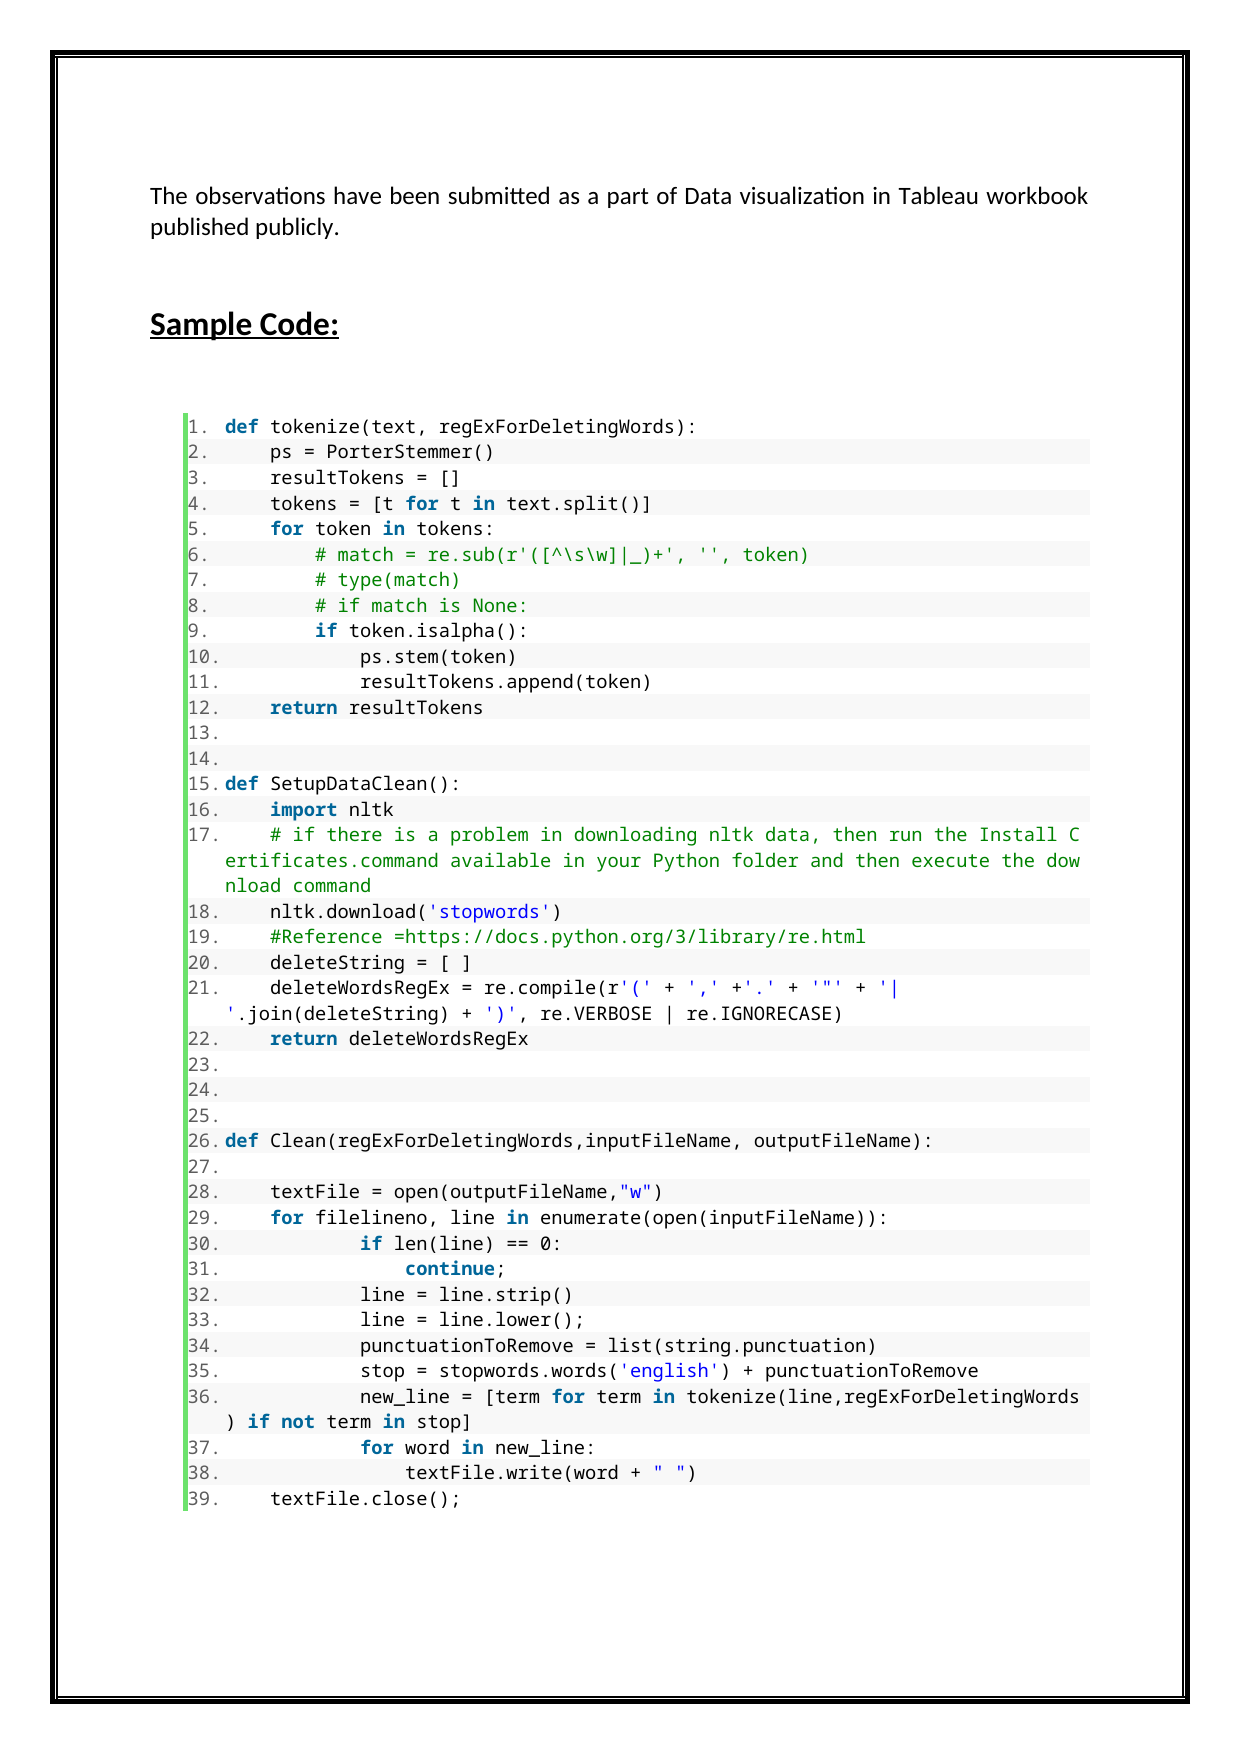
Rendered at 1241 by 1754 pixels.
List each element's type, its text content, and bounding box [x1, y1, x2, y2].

list resultTokens = [] [188, 464, 1090, 490]
text Sample Code: [150, 303, 1090, 343]
list # if match is None: [188, 592, 1090, 617]
list for token in tokens: [188, 515, 1090, 541]
list return deleteWordsRegEx [188, 1026, 1090, 1051]
list def Clean(regExForDeletingWords,inputFileName, outputFileName): [188, 1128, 1090, 1153]
list # if there is a problem in downloading nltk data, then run the Install Certificates.command available in your Python folder and then execute the download command [188, 822, 1090, 898]
list textFile.write(word + " ") [188, 1459, 1090, 1485]
list #Reference =https://docs.python.org/3/library/re.html [188, 924, 1090, 949]
list def tokenize(text, regExForDeletingWords): [188, 413, 1090, 439]
list for filelineno, line in enumerate(open(inputFileName)): [188, 1204, 1090, 1230]
list ps = PorterStemmer() [188, 439, 1090, 464]
list nltk.download('stopwords') [188, 898, 1090, 924]
text The observations have been submitted as a part of Data visualization in Tableau workbook published publicly. [150, 181, 1090, 242]
list # match = re.sub(r'([^\s\w]|_)+', '', token) [188, 541, 1090, 566]
list if len(line) == 0: [188, 1230, 1090, 1255]
list continue; [188, 1255, 1090, 1281]
list tokens = [t for t in text.split()] [188, 490, 1090, 515]
list import nltk [188, 796, 1090, 822]
list punctuationToRemove = list(string.punctuation) [188, 1332, 1090, 1357]
list resultTokens.append(token) [188, 668, 1090, 694]
list textFile.close(); [188, 1485, 1090, 1511]
list return resultTokens [188, 694, 1090, 719]
list line = line.strip() [188, 1281, 1090, 1306]
list deleteString = [ ] [188, 949, 1090, 975]
list stop = stopwords.words('english') + punctuationToRemove [188, 1357, 1090, 1383]
list line = line.lower(); [188, 1306, 1090, 1332]
list ps.stem(token) [188, 643, 1090, 668]
list new_line = [term for term in tokenize(line,regExForDeletingWords) if not term in stop] [188, 1383, 1090, 1434]
list # type(match) [188, 566, 1090, 592]
list for word in new_line: [188, 1434, 1090, 1459]
list if token.isalpha(): [188, 617, 1090, 643]
list deleteWordsRegEx = re.compile(r'(' + ',' +'.' + '"' + '|'.join(deleteString) + ')', re.VERBOSE | re.IGNORECASE) [188, 975, 1090, 1026]
list def SetupDataClean(): [188, 771, 1090, 796]
list textFile = open(outputFileName,"w") [188, 1179, 1090, 1204]
